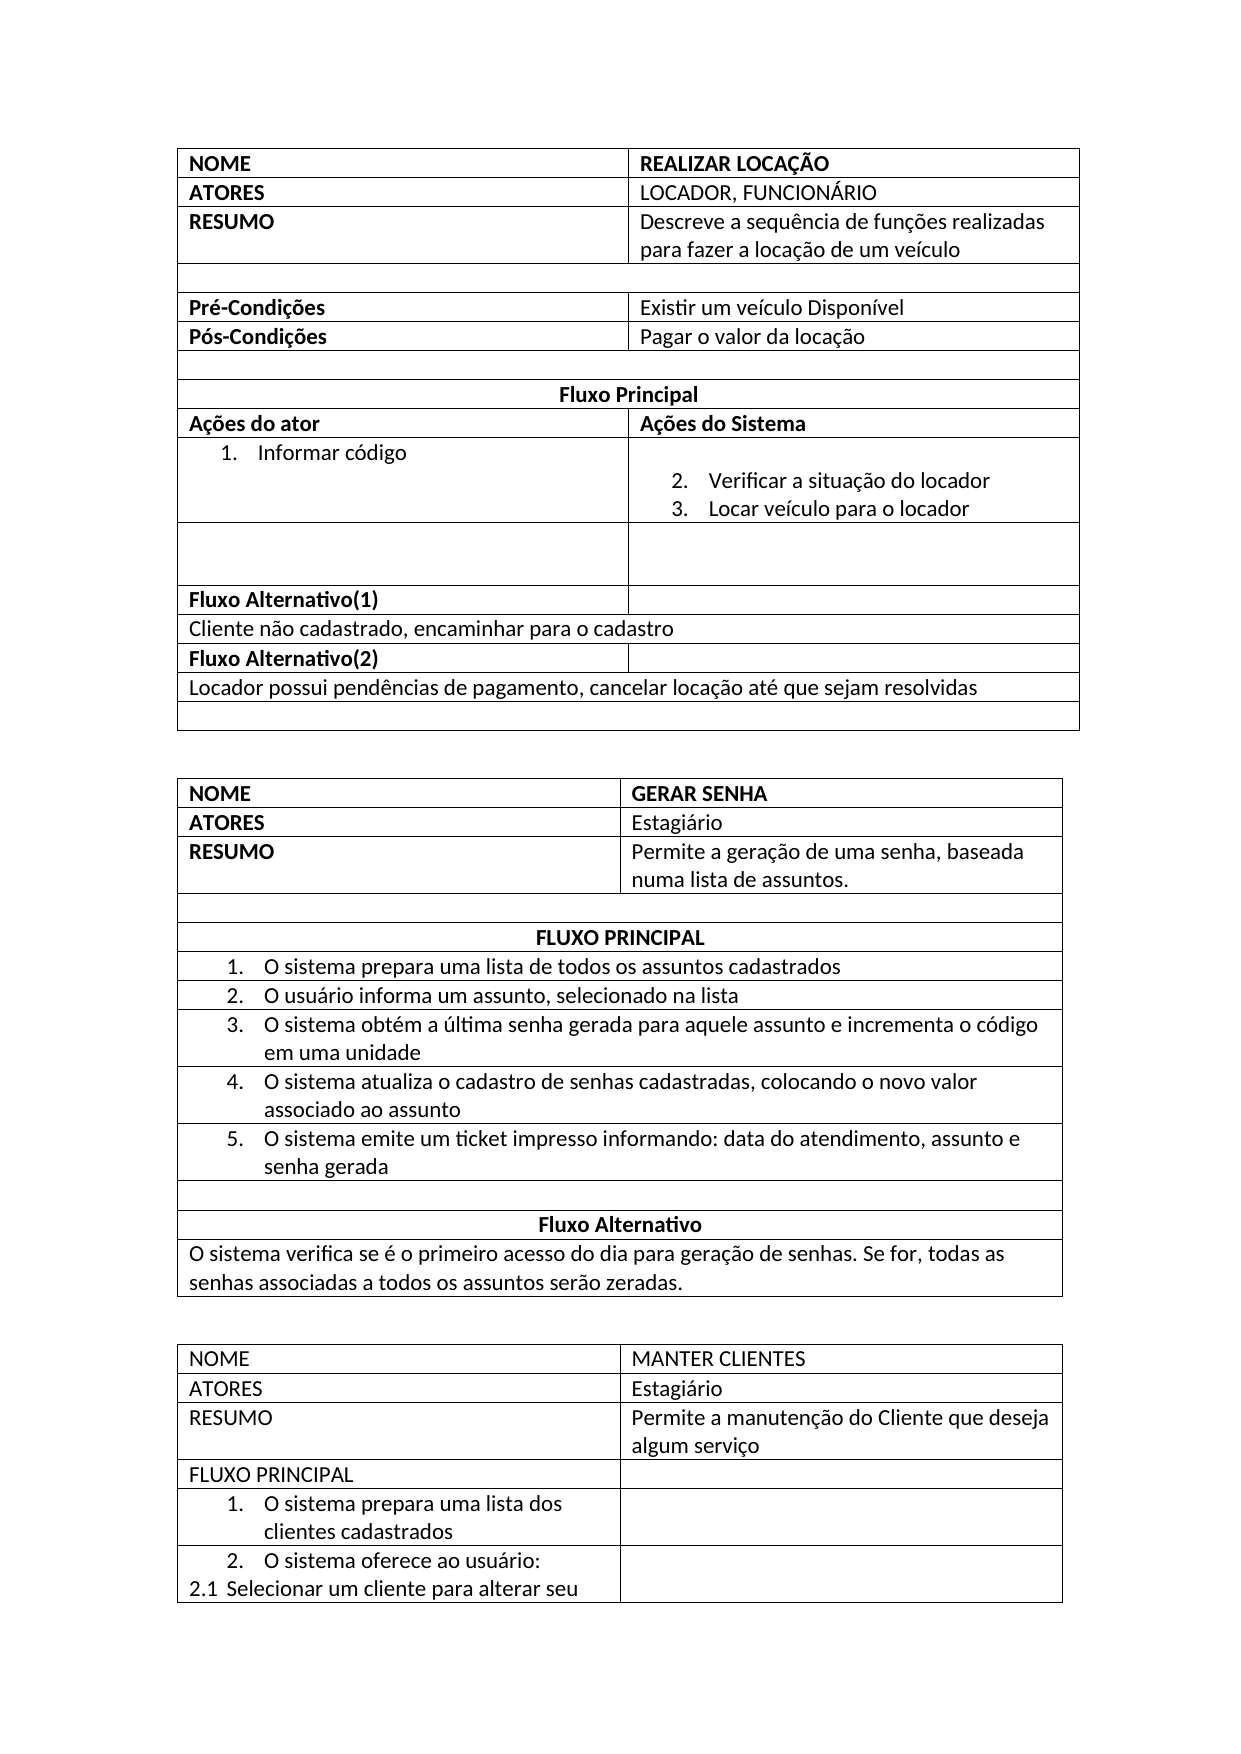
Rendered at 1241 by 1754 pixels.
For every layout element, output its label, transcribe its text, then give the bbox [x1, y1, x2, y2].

table_cell FLUXO PRINCIPAL [178, 1460, 620, 1488]
table_header GERAR SENHA [621, 779, 1062, 807]
table_cell [178, 264, 1079, 292]
table_cell Verificar a situação do locador Locar veículo para o locador [629, 438, 1079, 522]
table_cell [621, 1489, 1062, 1545]
table_cell Cliente não cadastrado, encaminhar para o cadastro [178, 615, 1079, 643]
table_cell Estagiário [621, 1374, 1062, 1402]
table_cell Fluxo Principal [178, 380, 1079, 408]
table_header NOME [178, 149, 628, 177]
table_cell LOCADOR, FUNCIONÁRIO [629, 178, 1079, 206]
table_cell FLUXO PRINCIPAL [178, 923, 1062, 951]
table_cell [178, 702, 1079, 730]
table_cell Informar código [178, 438, 628, 522]
table_cell Pós-Condições [178, 322, 628, 350]
table_cell O sistema atualiza o cadastro de senhas cadastradas, colocando o novo valor associado ao assunto [178, 1067, 1062, 1123]
table_cell Locador possui pendências de pagamento, cancelar locação até que sejam resolvidas [178, 673, 1079, 701]
table_cell [629, 644, 1079, 672]
table_cell ATORES [178, 808, 620, 836]
table_header MANTER CLIENTES [621, 1345, 1062, 1373]
table_header NOME [178, 779, 620, 807]
table_cell ATORES [178, 178, 628, 206]
table_cell RESUMO [178, 1403, 620, 1459]
table_cell [621, 1460, 1062, 1488]
table_cell O usuário informa um assunto, selecionado na lista [178, 981, 1062, 1009]
table_cell Fluxo Alternativo(1) [178, 586, 628, 613]
table_header NOME [178, 1345, 620, 1373]
table_cell O sistema prepara uma lista dos clientes cadastrados [178, 1489, 620, 1545]
table_cell O sistema prepara uma lista de todos os assuntos cadastrados [178, 952, 1062, 980]
table_cell [178, 1181, 1062, 1209]
table_cell [178, 523, 628, 584]
table_cell [178, 894, 1062, 922]
table_cell O sistema emite um ticket impresso informando: data do atendimento, assunto e senha gerada [178, 1124, 1062, 1180]
table_cell Ações do ator [178, 409, 628, 437]
table_cell Ações do Sistema [629, 409, 1079, 437]
table_cell Permite a manutenção do Cliente que deseja algum serviço [621, 1403, 1062, 1459]
table_cell RESUMO [178, 207, 628, 263]
table_cell Permite a geração de uma senha, baseada numa lista de assuntos. [621, 837, 1062, 893]
table_cell O sistema verifica se é o primeiro acesso do dia para geração de senhas. Se for, todas as senhas associadas a todos os assuntos serão zeradas. [178, 1240, 1062, 1296]
table_cell Pré-Condições [178, 293, 628, 321]
table_cell Existir um veículo Disponível [629, 293, 1079, 321]
table_cell Estagiário [621, 808, 1062, 836]
table_cell ATORES [178, 1374, 620, 1402]
table_cell Fluxo Alternativo [178, 1211, 1062, 1238]
table_cell [629, 586, 1079, 613]
table_cell [178, 351, 1079, 379]
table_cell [178, 1546, 620, 1602]
table_cell RESUMO [178, 837, 620, 893]
table_cell O sistema obtém a última senha gerada para aquele assunto e incrementa o código em uma unidade [178, 1010, 1062, 1066]
table_cell Pagar o valor da locação [629, 322, 1079, 350]
table_cell Fluxo Alternativo(2) [178, 644, 628, 672]
table_cell Descreve a sequência de funções realizadas para fazer a locação de um veículo [629, 207, 1079, 263]
table_cell [629, 523, 1079, 584]
table_cell [621, 1546, 1062, 1602]
table_header REALIZAR LOCAÇÃO [629, 149, 1079, 177]
